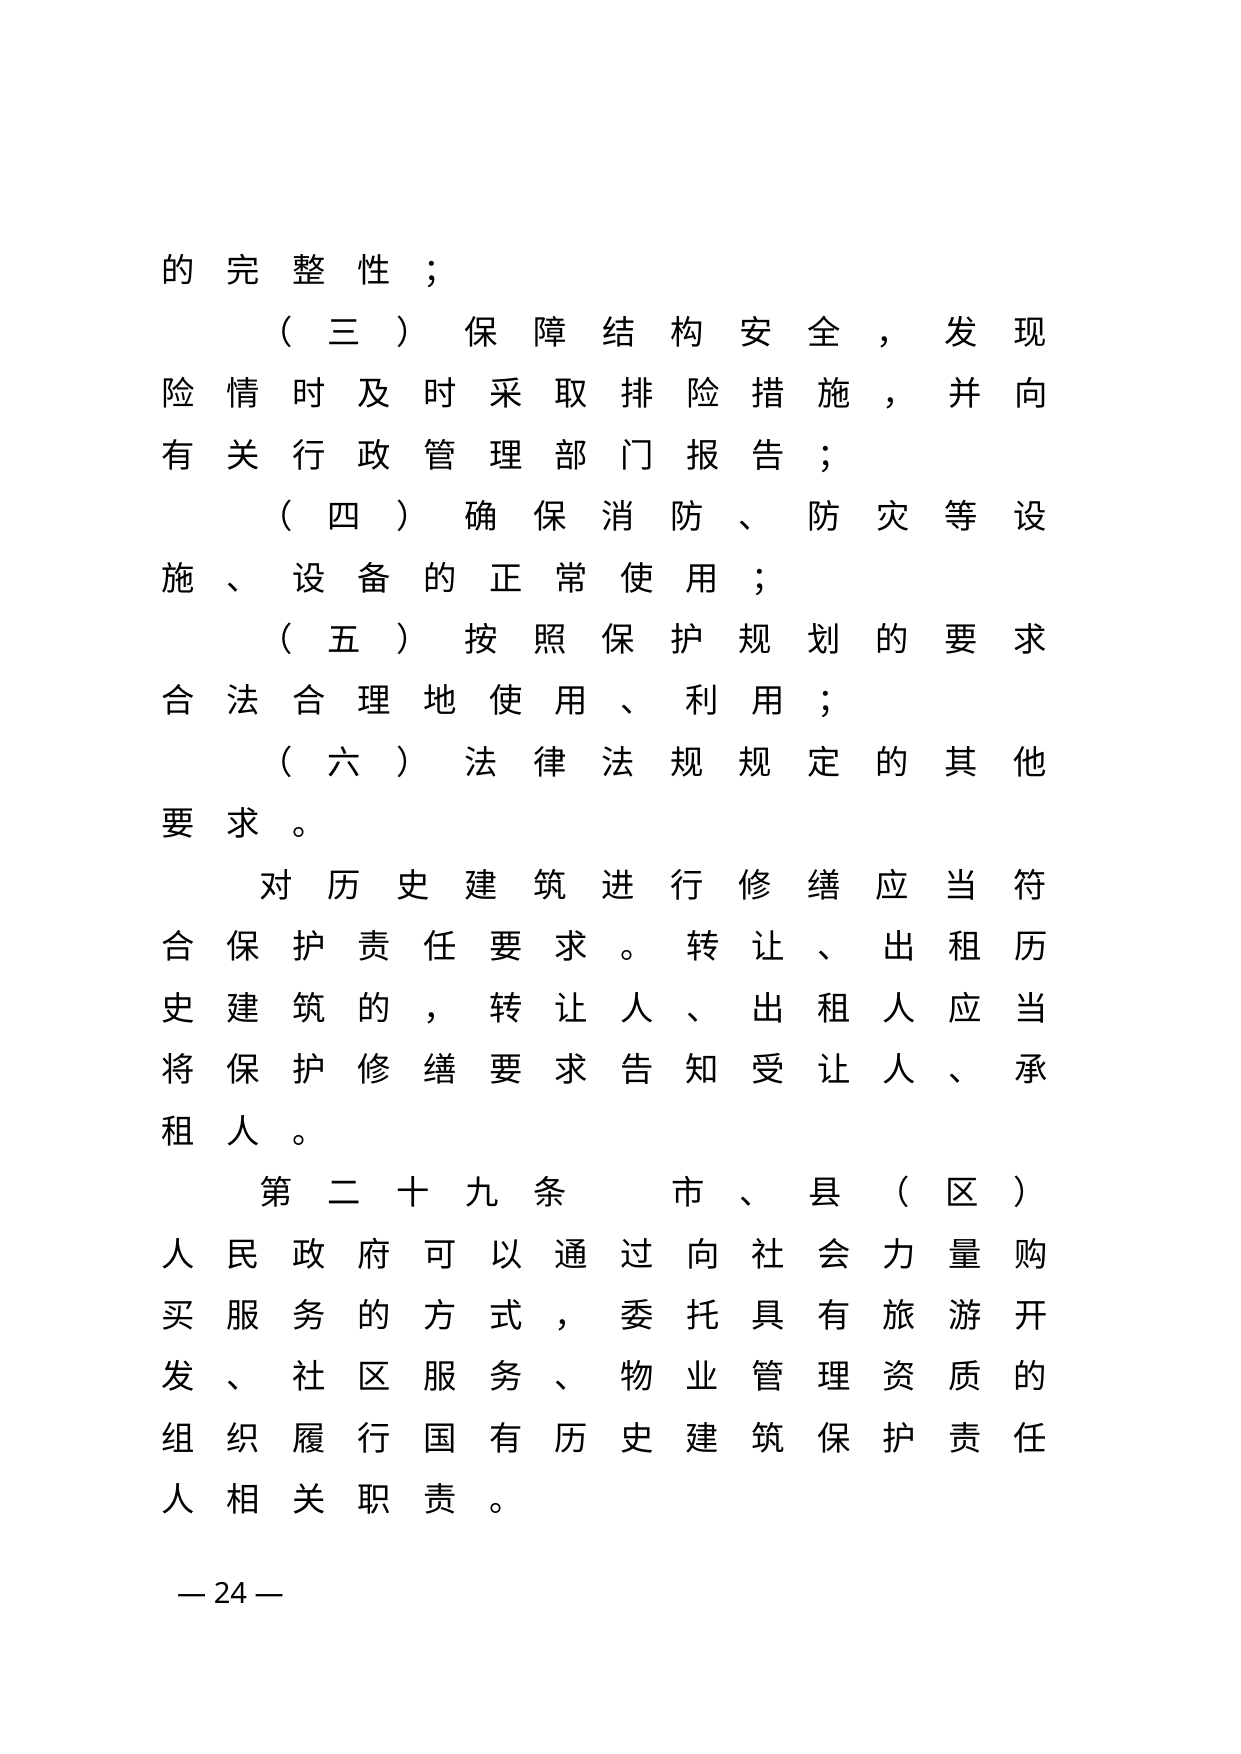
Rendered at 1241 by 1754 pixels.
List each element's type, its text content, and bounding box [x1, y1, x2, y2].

text 对历史建筑进行修缮应当符合保护责任要求。转让、出租历史建筑的，转让人、出租人应当将保护修缮要求告知受让人、承租人。 [161, 852, 1079, 1159]
text （六）法律法规规定的其他要求。 [161, 729, 1079, 852]
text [161, 237, 1079, 299]
text 第二十九条 市、县（区）人民政府可以通过向社会力量购买服务的方式，委托具有旅游开发、社区服务、物业管理资质的组织履行国有历史建筑保护责任人相关职责。 [161, 1159, 1079, 1528]
text （三）保障结构安全，发现险情时及时采取排险措施，并向有关行政管理部门报告； [161, 299, 1079, 483]
text （四）确保消防、防灾等设施、设备的正常使用； [161, 483, 1079, 606]
text （五）按照保护规划的要求合法合理地使用、利用； [161, 606, 1079, 729]
